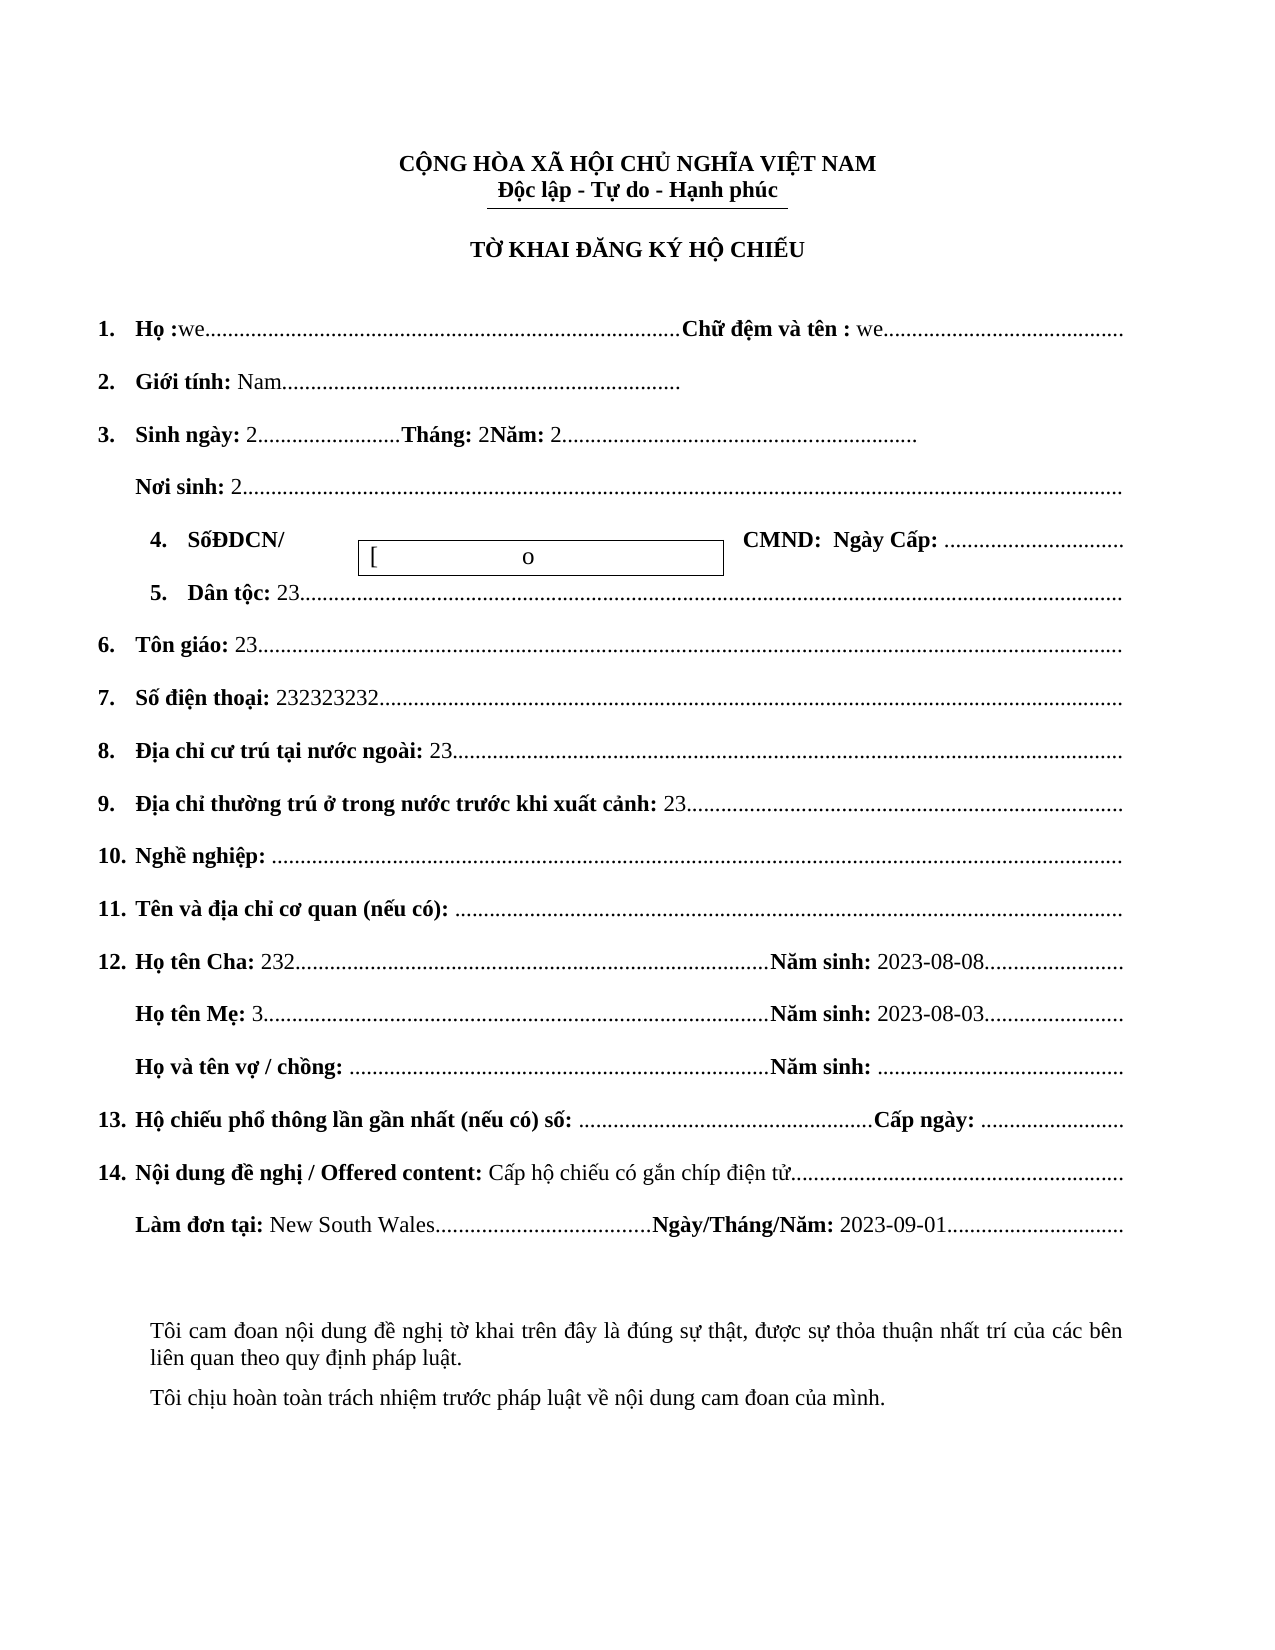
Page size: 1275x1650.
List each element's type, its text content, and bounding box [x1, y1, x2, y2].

list Nội dung đề nghị / Offered content: Cấp hộ chiếu có gắn chíp điện tử [98, 1159, 1125, 1185]
list SốĐDCN/CMND: Ngày Cấp: [150, 526, 1125, 552]
list Tôn giáo: 23 [98, 632, 1125, 658]
text Tôi chịu hoàn toàn trách nhiệm trước pháp luật về nội dung cam đoan của mình. [150, 1384, 1125, 1411]
list Họ tên Mẹ: 3 Năm sinh: 2023-08-03 [135, 1001, 1125, 1027]
list Họ :we Chữ đệm và tên : we [98, 315, 1125, 342]
list Làm đơn tại: New South Wales Ngày/Tháng/Năm: 2023-09-01 [135, 1211, 1125, 1238]
text Độc lập - Tự do - Hạnh phúc [150, 176, 1125, 203]
list Địa chỉ cư trú tại nước ngoài: 23 [98, 737, 1125, 763]
list Dân tộc: 23 [150, 579, 1125, 605]
list Tên và địa chỉ cơ quan (nếu có): [98, 895, 1125, 921]
text CỘNG HÒA XÃ HỘI CHỦ NGHĨA VIỆT NAM [150, 150, 1125, 176]
list Địa chỉ thường trú ở trong nước trước khi xuất cảnh: 23 [98, 790, 1125, 816]
list Họ và tên vợ / chồng: Năm sinh: [135, 1053, 1125, 1079]
text Tôi cam đoan nội dung đề nghị tờ khai trên đây là đúng sự thật, được sự thỏa thuận nhất trí của các bên liên quan theo quy định pháp luật. [150, 1317, 1125, 1371]
list Hộ chiếu phổ thông lần gần nhất (nếu có) số: Cấp ngày: [98, 1106, 1125, 1132]
table_header [object Object] [359, 541, 723, 575]
list Giới tính: Nam [98, 368, 1125, 394]
list Nghề nghiệp: [98, 842, 1125, 869]
list Họ tên Cha: 232 Năm sinh: 2023-08-08 [98, 948, 1125, 974]
list Số điện thoại: 232323232 [98, 684, 1125, 711]
list Nơi sinh: 2 [135, 473, 1125, 500]
text TỜ KHAI ĐĂNG KÝ HỘ CHIẾU [150, 233, 1125, 263]
list Sinh ngày: 2 Tháng: 2 Năm: 2 [98, 421, 1125, 447]
